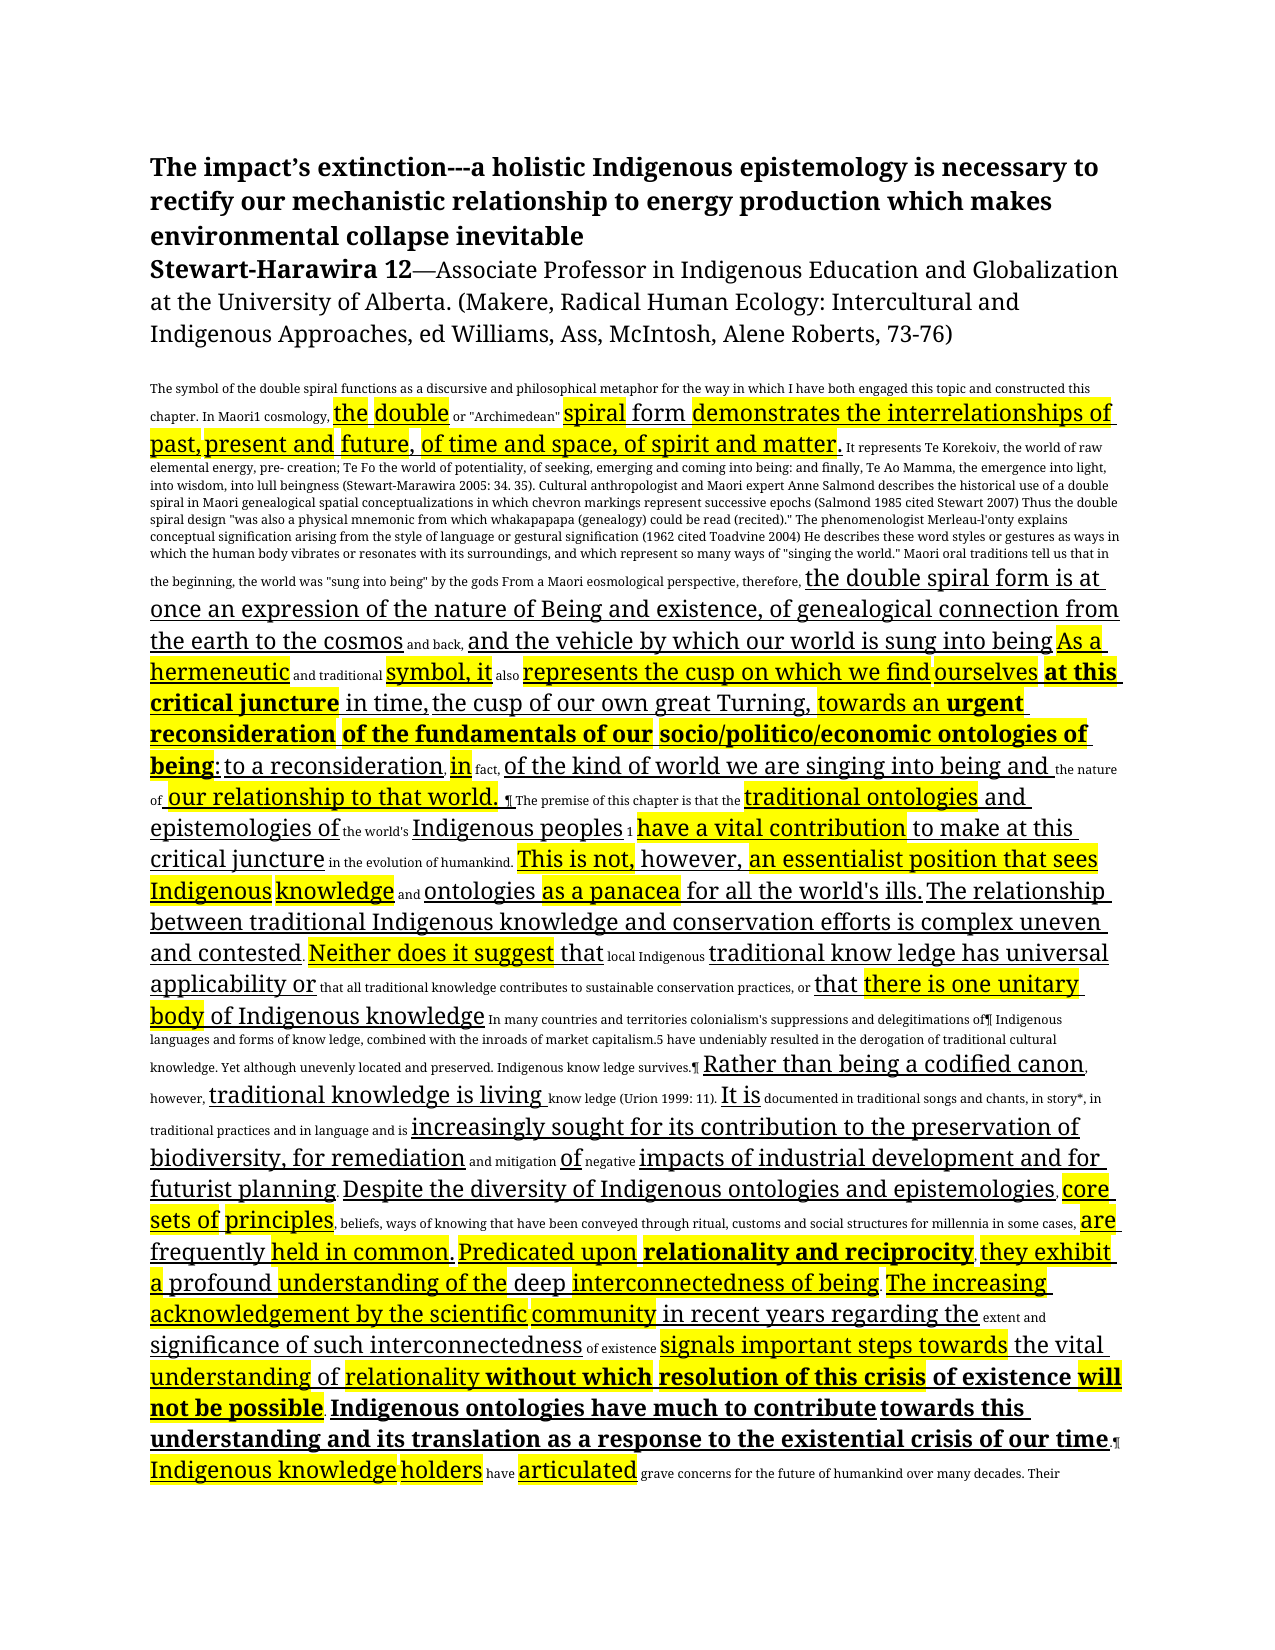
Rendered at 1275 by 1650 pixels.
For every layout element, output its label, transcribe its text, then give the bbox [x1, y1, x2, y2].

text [150, 380, 1125, 1485]
text Stewart-Harawira 12—Associate Professor in Indigenous Education and Globalization at the University of Alberta. (Makere, Radical Human Ecology: Intercultural and Indigenous Approaches, ed Williams, Ass, McIntosh, Alene Roberts, 73-76) [150, 252, 1125, 349]
subtitle The impact’s extinction---a holistic Indigenous epistemology is necessary to rectify our mechanistic relationship to energy production which makes environmental collapse inevitable [150, 150, 1125, 252]
